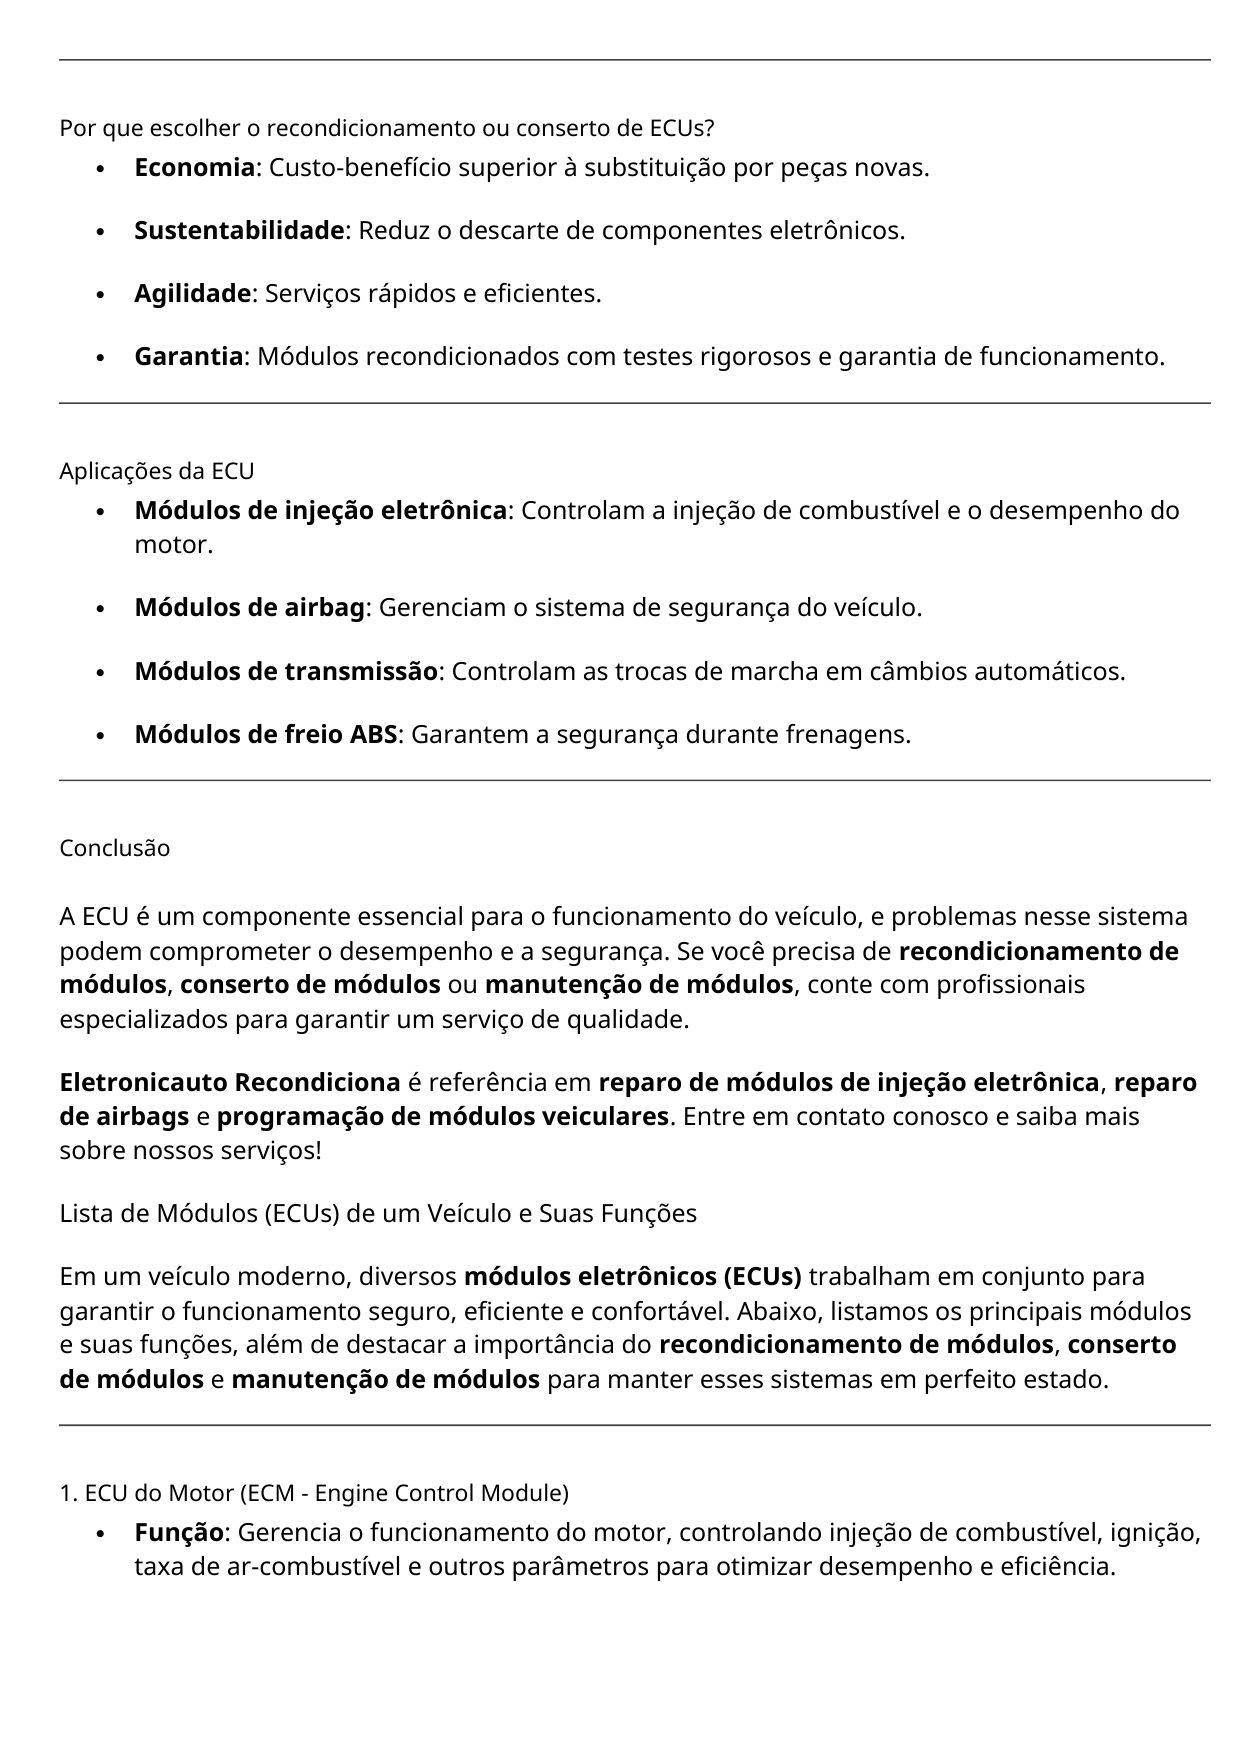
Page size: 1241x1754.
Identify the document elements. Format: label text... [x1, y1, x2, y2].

list Economia: Custo-benefício superior à substituição por peças novas. [97, 149, 1211, 183]
list Módulos de freio ABS: Garantem a segurança durante frenagens. [97, 716, 1211, 750]
list Módulos de transmissão: Controlam as trocas de marcha em câmbios automáticos. [97, 653, 1211, 687]
list Função: Gerencia o funcionamento do motor, controlando injeção de combustível, ignição, taxa de ar-combustível e outros parâmetros para otimizar desempenho e eficiência. [97, 1515, 1211, 1583]
subtitle Aplicações da ECU [59, 455, 1211, 486]
subtitle Lista de Módulos (ECUs) de um Veículo e Suas Funções [59, 1196, 1211, 1230]
text Eletronicauto Recondiciona é referência em reparo de módulos de injeção eletrônica, reparo de airbags e programação de módulos veiculares. Entre em contato conosco e saiba mais sobre nossos serviços! [59, 1064, 1211, 1167]
list Módulos de injeção eletrônica: Controlam a injeção de combustível e o desempenho do motor. [97, 493, 1211, 561]
subtitle Conclusão [59, 832, 1211, 864]
list Agilidade: Serviços rápidos e eficientes. [97, 276, 1211, 310]
list Módulos de airbag: Gerenciam o sistema de segurança do veículo. [97, 590, 1211, 624]
text A ECU é um componente essencial para o funcionamento do veículo, e problemas nesse sistema podem comprometer o desempenho e a segurança. Se você precisa de recondicionamento de módulos, conserto de módulos ou manutenção de módulos, conte com profissionais especializados para garantir um serviço de qualidade. [59, 899, 1211, 1035]
list Sustentabilidade: Reduz o descarte de componentes eletrônicos. [97, 213, 1211, 247]
text Em um veículo moderno, diversos módulos eletrônicos (ECUs) trabalham em conjunto para garantir o funcionamento seguro, eficiente e confortável. Abaixo, listamos os principais módulos e suas funções, além de destacar a importância do recondicionamento de módulos, conserto de módulos e manutenção de módulos para manter esses sistemas em perfeito estado. [59, 1259, 1211, 1395]
subtitle Por que escolher o recondicionamento ou conserto de ECUs? [59, 112, 1211, 143]
subtitle 1. ECU do Motor (ECM - Engine Control Module) [59, 1477, 1211, 1508]
list Garantia: Módulos recondicionados com testes rigorosos e garantia de funcionamento. [97, 339, 1211, 373]
